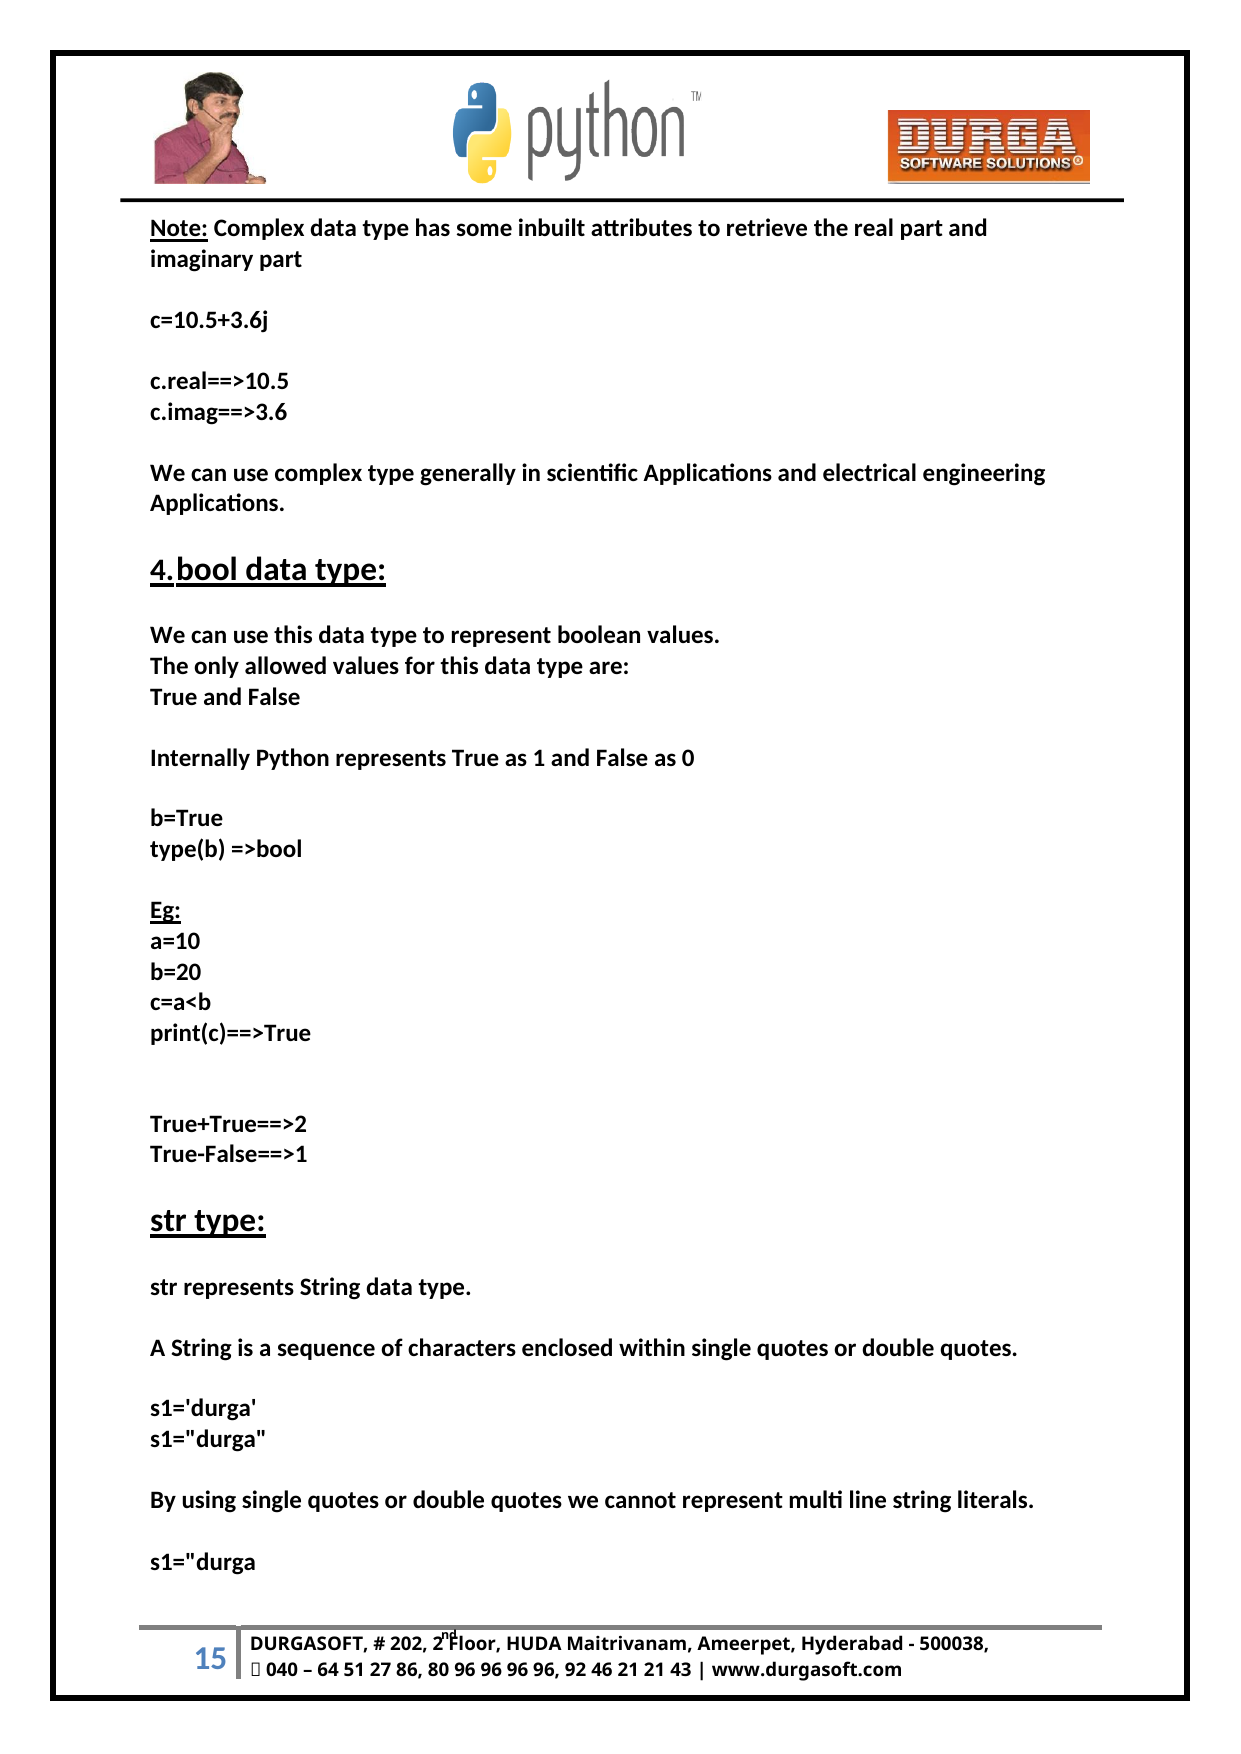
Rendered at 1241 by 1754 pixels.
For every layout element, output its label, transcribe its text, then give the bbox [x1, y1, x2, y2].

text c=10.5+3.6j [150, 304, 1113, 335]
text Eg: [150, 894, 1113, 925]
subtitle str type: [150, 1199, 1113, 1240]
picture [153, 72, 267, 184]
text a=10 b=20 [150, 925, 203, 986]
subtitle bool data type: [150, 548, 1113, 589]
text We can use this data type to represent boolean values. The only allowed values for this data type are: [150, 620, 750, 681]
text Note: Complex data type has some inbuilt attributes to retrieve the real part and imaginary part [150, 212, 1011, 273]
text c=a<b print(c)==>True [150, 986, 313, 1047]
text type(b) =>bool [150, 833, 1113, 864]
picture [887, 110, 1090, 184]
picture [452, 79, 702, 184]
text True and False [150, 681, 1113, 711]
text str represents String data type. [150, 1271, 1113, 1301]
text s1="durga" [150, 1423, 1113, 1454]
text A String is a sequence of characters enclosed within single quotes or double quotes. s1='durga' [150, 1302, 1020, 1423]
text c.real==>10.5 c.imag==>3.6 [150, 365, 291, 426]
text By using single quotes or double quotes we cannot represent multi line string literals. s1="durga [150, 1485, 1113, 1576]
text We can use complex type generally in scientific Applications and electrical engineering Applications. [150, 457, 1048, 518]
text Internally Python represents True as 1 and False as 0 b=True [150, 712, 697, 833]
text True+True==>2 True-False==>1 [150, 1108, 308, 1169]
